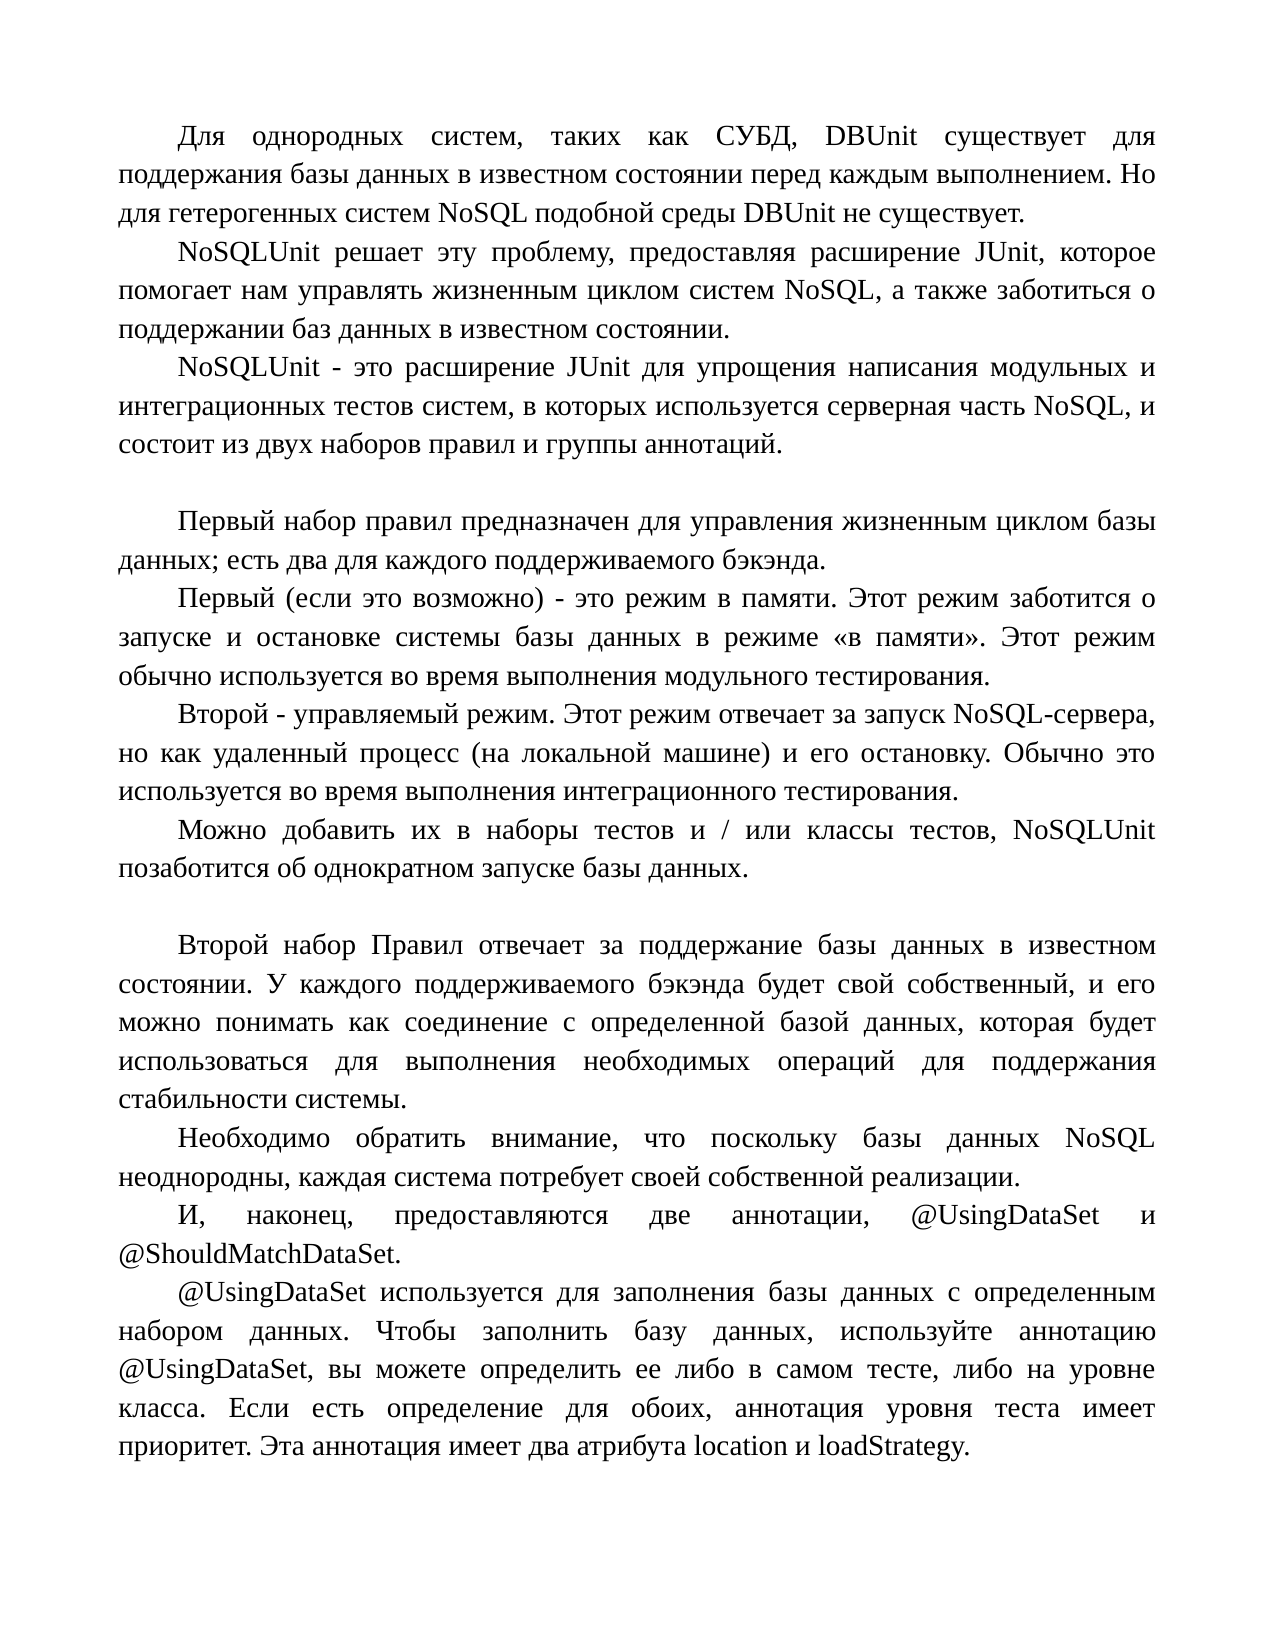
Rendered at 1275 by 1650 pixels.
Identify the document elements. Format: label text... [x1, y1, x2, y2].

text Необходимо обратить внимание, что поскольку базы данных NoSQL неоднородны, каждая система потребует своей собственной реализации. [118, 1120, 1157, 1192]
text Первый (если это возможно) - это режим в памяти. Этот режим заботится о запуске и остановке системы базы данных в режиме «в памяти». Этот режим обычно используется во время выполнения модульного тестирования. [118, 581, 1157, 691]
text И, наконец, предоставляются две аннотации, @UsingDataSet и @ShouldMatchDataSet. [118, 1197, 1157, 1269]
text NoSQLUnit решает эту проблему, предоставляя расширение JUnit, которое помогает нам управлять жизненным циклом систем NoSQL, а также заботиться о поддержании баз данных в известном состоянии. [118, 234, 1157, 344]
text Второй набор Правил отвечает за поддержание базы данных в известном состоянии. У каждого поддерживаемого бэкэнда будет свой собственный, и его можно понимать как соединение с определенной базой данных, которая будет использоваться для выполнения необходимых операций для поддержания стабильности системы. [118, 927, 1157, 1115]
text Первый набор правил предназначен для управления жизненным циклом базы данных; есть два для каждого поддерживаемого бэкэнда. [118, 503, 1157, 576]
text NoSQLUnit - это расширение JUnit для упрощения написания модульных и интеграционных тестов систем, в которых используется серверная часть NoSQL, и состоит из двух наборов правил и группы аннотаций. [118, 349, 1157, 460]
text Можно добавить их в наборы тестов и / или классы тестов, NoSQLUnit позаботится об однократном запуске базы данных. [118, 812, 1157, 884]
text @UsingDataSet используется для заполнения базы данных с определенным набором данных. Чтобы заполнить базу данных, используйте аннотацию @UsingDataSet, вы можете определить ее либо в самом тесте, либо на уровне класса. Если есть определение для обоих, аннотация уровня теста имеет приоритет. Эта аннотация имеет два атрибута location и loadStrategy. [118, 1274, 1157, 1462]
text Для однородных систем, таких как СУБД, DBUnit существует для поддержания базы данных в известном состоянии перед каждым выполнением. Но для гетерогенных систем NoSQL подобной среды DBUnit не существует. [118, 118, 1157, 229]
text Второй - управляемый режим. Этот режим отвечает за запуск NoSQL-сервера, но как удаленный процесс (на локальной машине) и его остановку. Обычно это используется во время выполнения интеграционного тестирования. [118, 696, 1157, 807]
